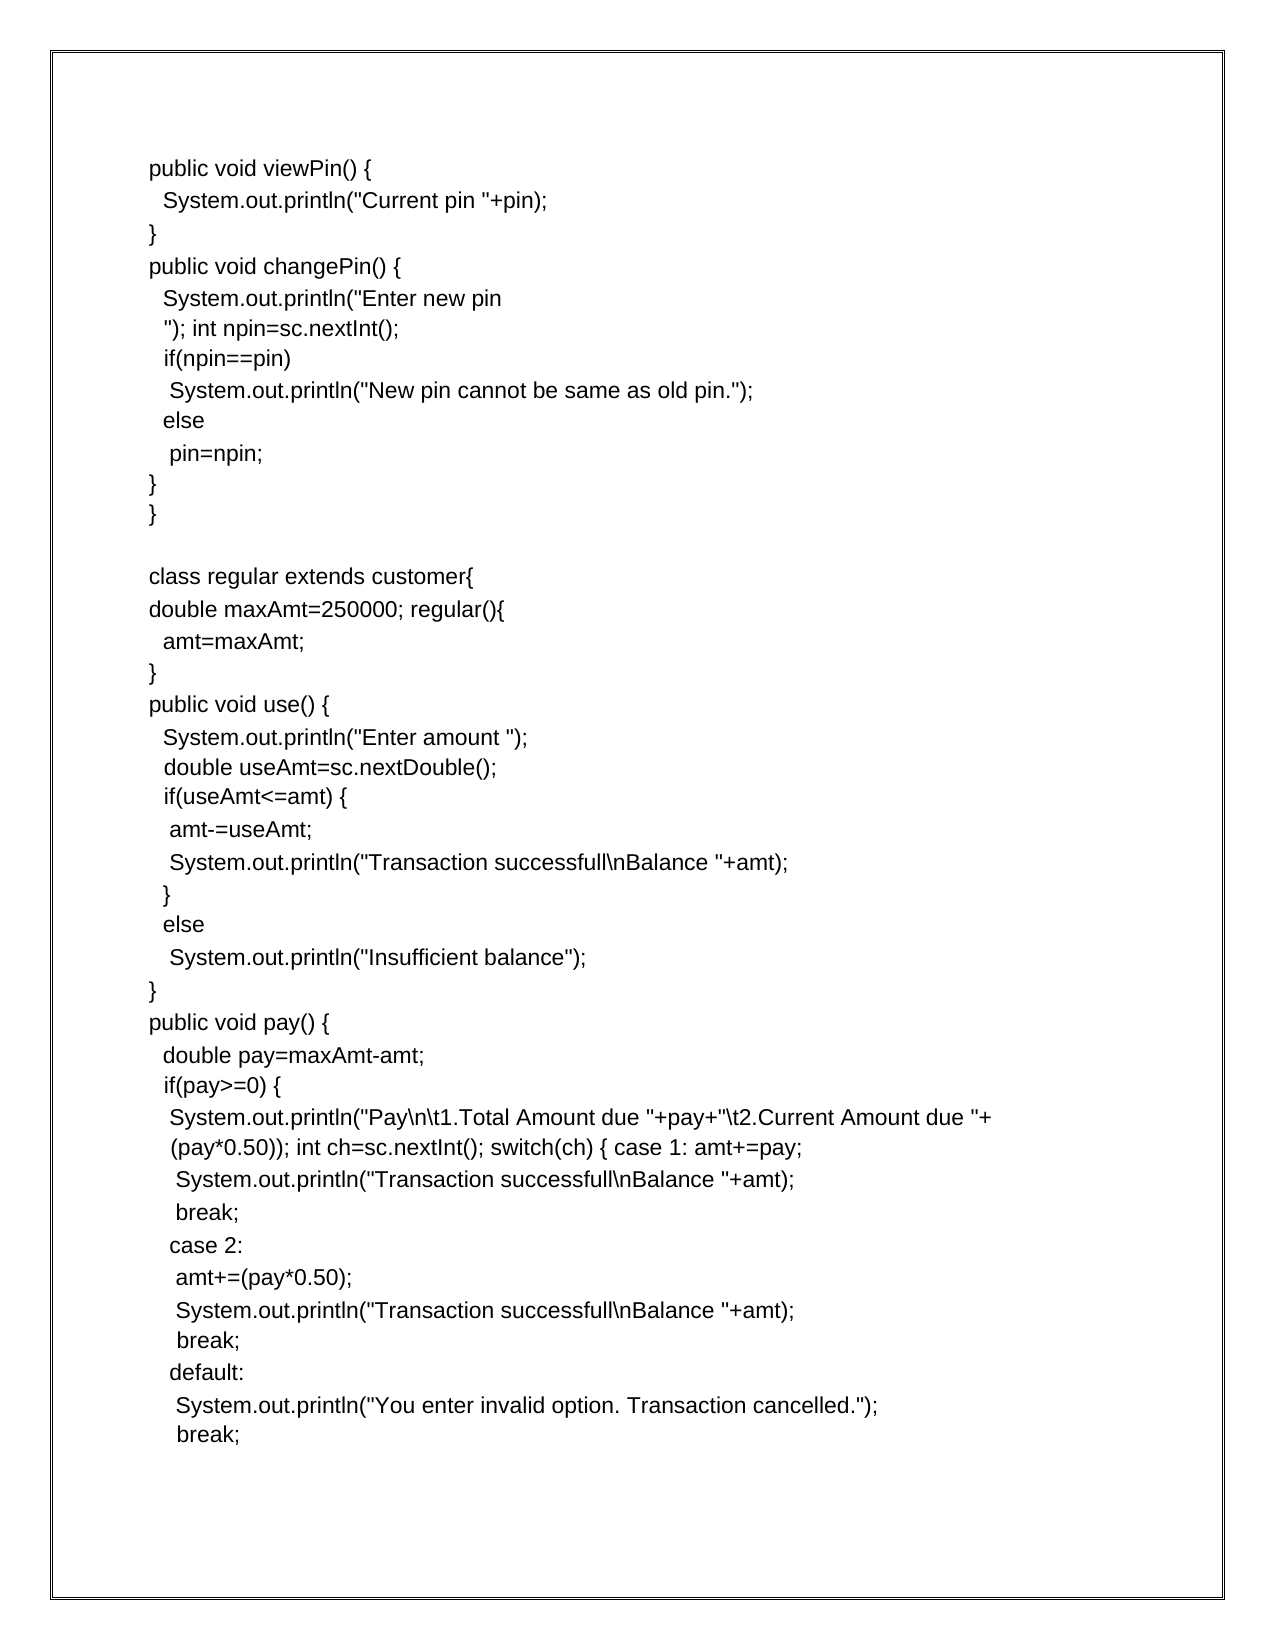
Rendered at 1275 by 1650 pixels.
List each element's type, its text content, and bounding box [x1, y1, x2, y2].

text } [148, 659, 857, 685]
text pin=npin; [169, 439, 857, 466]
text public void use() { [148, 691, 857, 718]
text System.out.println("Transaction successfull\nBalance "+amt); [169, 848, 857, 875]
text System.out.println("New pin cannot be same as old pin."); else [163, 377, 795, 433]
text } [163, 881, 857, 907]
text default: [169, 1359, 857, 1386]
text public void pay() { [148, 1009, 857, 1036]
text } [148, 977, 857, 1003]
text System.out.println("Enter new pin "); int npin=sc.nextInt(); if(npin==pin) [163, 285, 530, 371]
text System.out.println("Enter amount "); double useAmt=sc.nextDouble(); if(useAmt<=amt) { [163, 724, 596, 809]
text double pay=maxAmt-amt; if(pay>=0) { [163, 1042, 527, 1098]
text amt-=useAmt; [169, 816, 857, 842]
text else [163, 911, 857, 938]
text System.out.println("Pay\n\t1.Total Amount due "+pay+"\t2.Current Amount due "+(pay*0.50)); int ch=sc.nextInt(); switch(ch) { case 1: amt+=pay; [169, 1104, 1108, 1160]
text amt+=(pay*0.50); [175, 1264, 857, 1291]
text System.out.println("You enter invalid option. Transaction cancelled."); break; [175, 1392, 938, 1448]
text System.out.println("Insufficient balance"); [169, 944, 857, 970]
text } [148, 500, 857, 527]
text amt=maxAmt; [163, 628, 857, 654]
text System.out.println("Transaction successfull\nBalance "+amt); break; [175, 1297, 857, 1353]
text } [148, 470, 857, 496]
text public void changePin() { [148, 253, 857, 279]
text case 2: [169, 1232, 857, 1258]
text public void viewPin() { [148, 155, 857, 181]
text double maxAmt=250000; regular(){ [148, 596, 506, 622]
text System.out.println("Transaction successfull\nBalance "+amt); [175, 1166, 857, 1193]
text class regular extends customer{ [148, 563, 857, 589]
text break; [175, 1199, 857, 1225]
text System.out.println("Current pin "+pin); [163, 187, 857, 214]
text } [148, 220, 857, 246]
